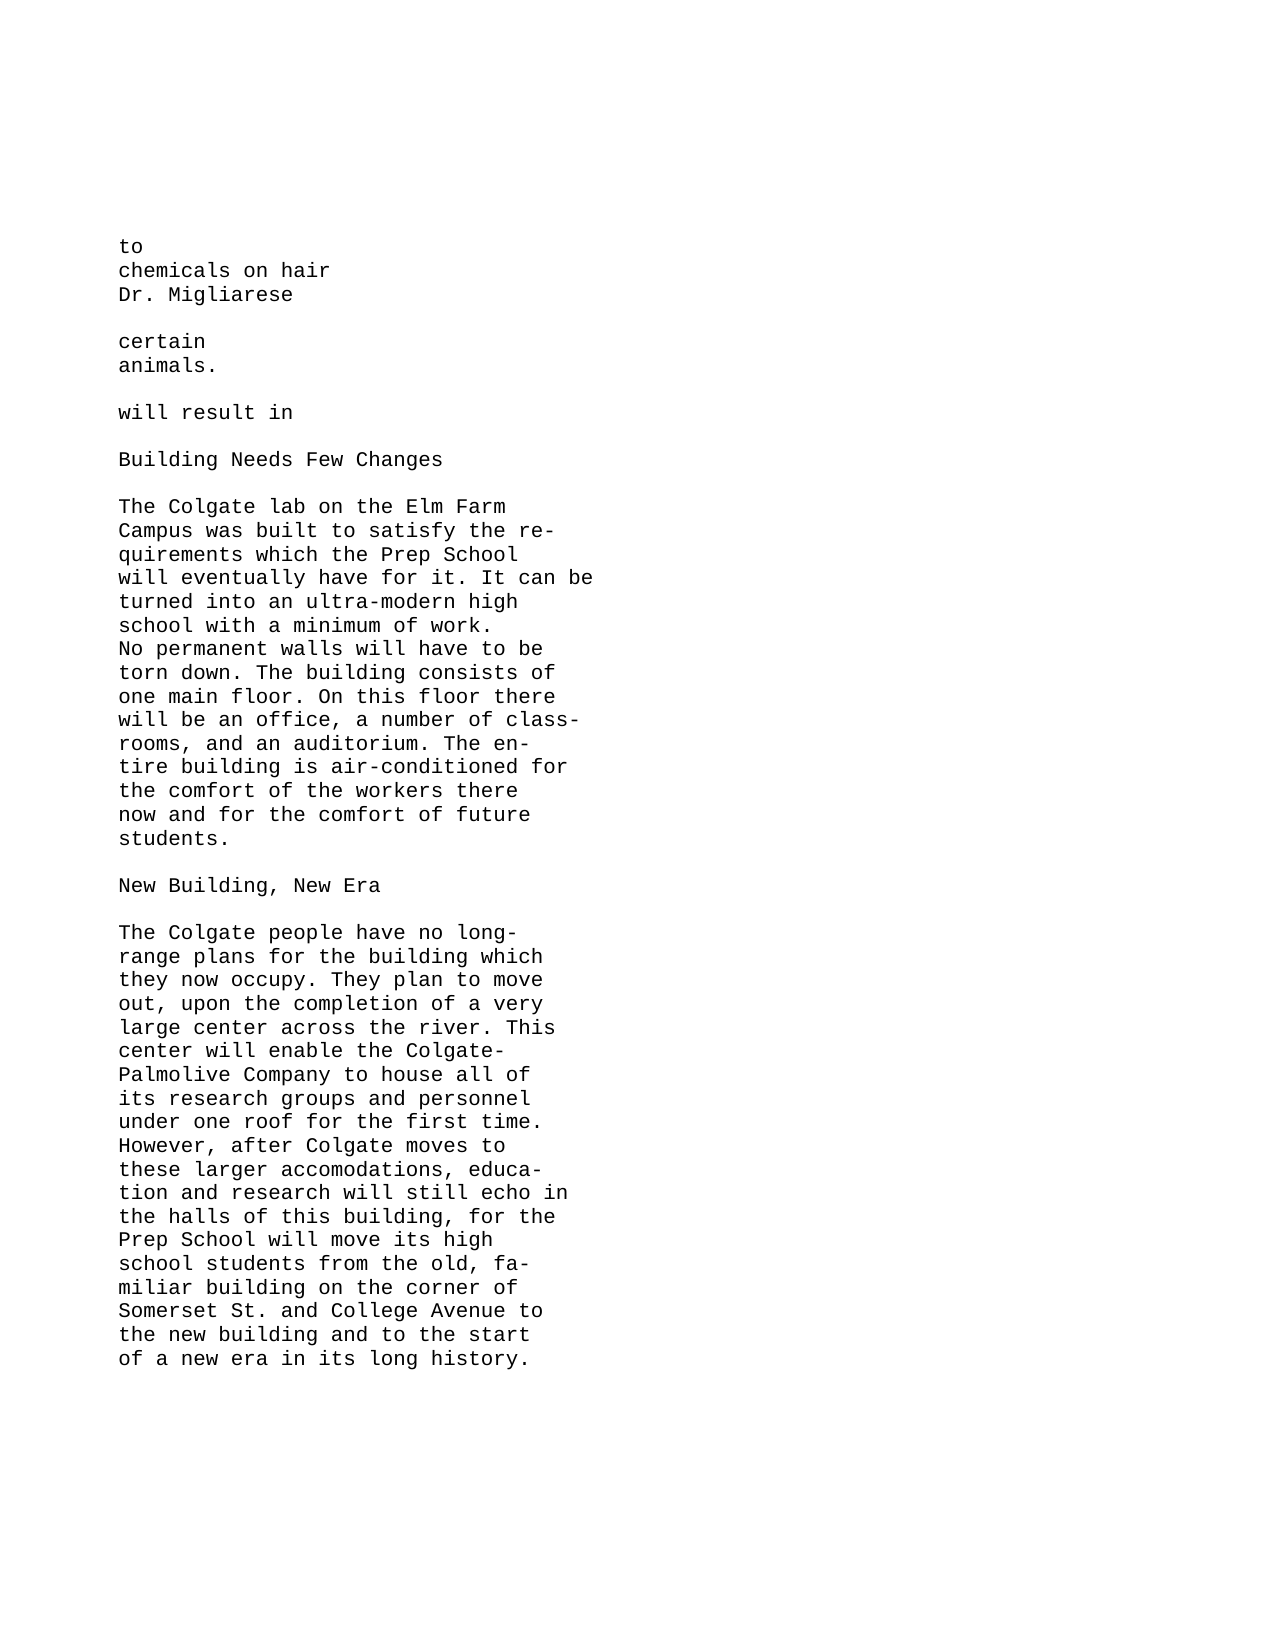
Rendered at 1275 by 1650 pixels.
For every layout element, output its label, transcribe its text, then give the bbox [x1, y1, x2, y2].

text Dr. Migliarese [118, 284, 1157, 307]
text these larger accomodations, educa- [118, 1158, 1157, 1182]
text will eventually have for it. It can be [118, 567, 1157, 591]
text Somerset St. and College Avenue to [118, 1300, 1157, 1324]
text chemicals on hair [118, 260, 1157, 284]
text school with a minimum of work. [118, 615, 1157, 638]
text Building Needs Few Changes [118, 449, 1157, 473]
text Prep School will move its high [118, 1229, 1157, 1253]
text students. [118, 827, 1157, 851]
text one main floor. On this floor there [118, 686, 1157, 709]
text to [118, 236, 1157, 260]
text Palmolive Company to house all of [118, 1064, 1157, 1088]
text the halls of this building, for the [118, 1206, 1157, 1229]
text will result in [118, 402, 1157, 426]
text the comfort of the workers there [118, 780, 1157, 804]
text However, after Colgate moves to [118, 1135, 1157, 1158]
text tire building is air-conditioned for [118, 757, 1157, 780]
text The Colgate people have no long- [118, 922, 1157, 946]
text under one roof for the first time. [118, 1111, 1157, 1135]
text now and for the comfort of future [118, 804, 1157, 827]
text turned into an ultra-modern high [118, 591, 1157, 615]
text its research groups and personnel [118, 1088, 1157, 1111]
text certain [118, 331, 1157, 354]
text school students from the old, fa- [118, 1253, 1157, 1277]
text the new building and to the start [118, 1324, 1157, 1348]
text range plans for the building which [118, 946, 1157, 969]
text miliar building on the corner of [118, 1277, 1157, 1300]
text animals. [118, 354, 1157, 378]
text out, upon the completion of a very [118, 993, 1157, 1017]
text they now occupy. They plan to move [118, 969, 1157, 993]
text New Building, New Era [118, 875, 1157, 898]
text The Colgate lab on the Elm Farm [118, 496, 1157, 520]
text center will enable the Colgate- [118, 1040, 1157, 1064]
text will be an office, a number of class- [118, 709, 1157, 733]
text torn down. The building consists of [118, 662, 1157, 686]
text tion and research will still echo in [118, 1182, 1157, 1206]
text Campus was built to satisfy the re- [118, 520, 1157, 544]
text quirements which the Prep School [118, 544, 1157, 567]
text rooms, and an auditorium. The en- [118, 733, 1157, 757]
text large center across the river. This [118, 1017, 1157, 1040]
text No permanent walls will have to be [118, 638, 1157, 662]
text of a new era in its long history. [118, 1348, 1157, 1371]
